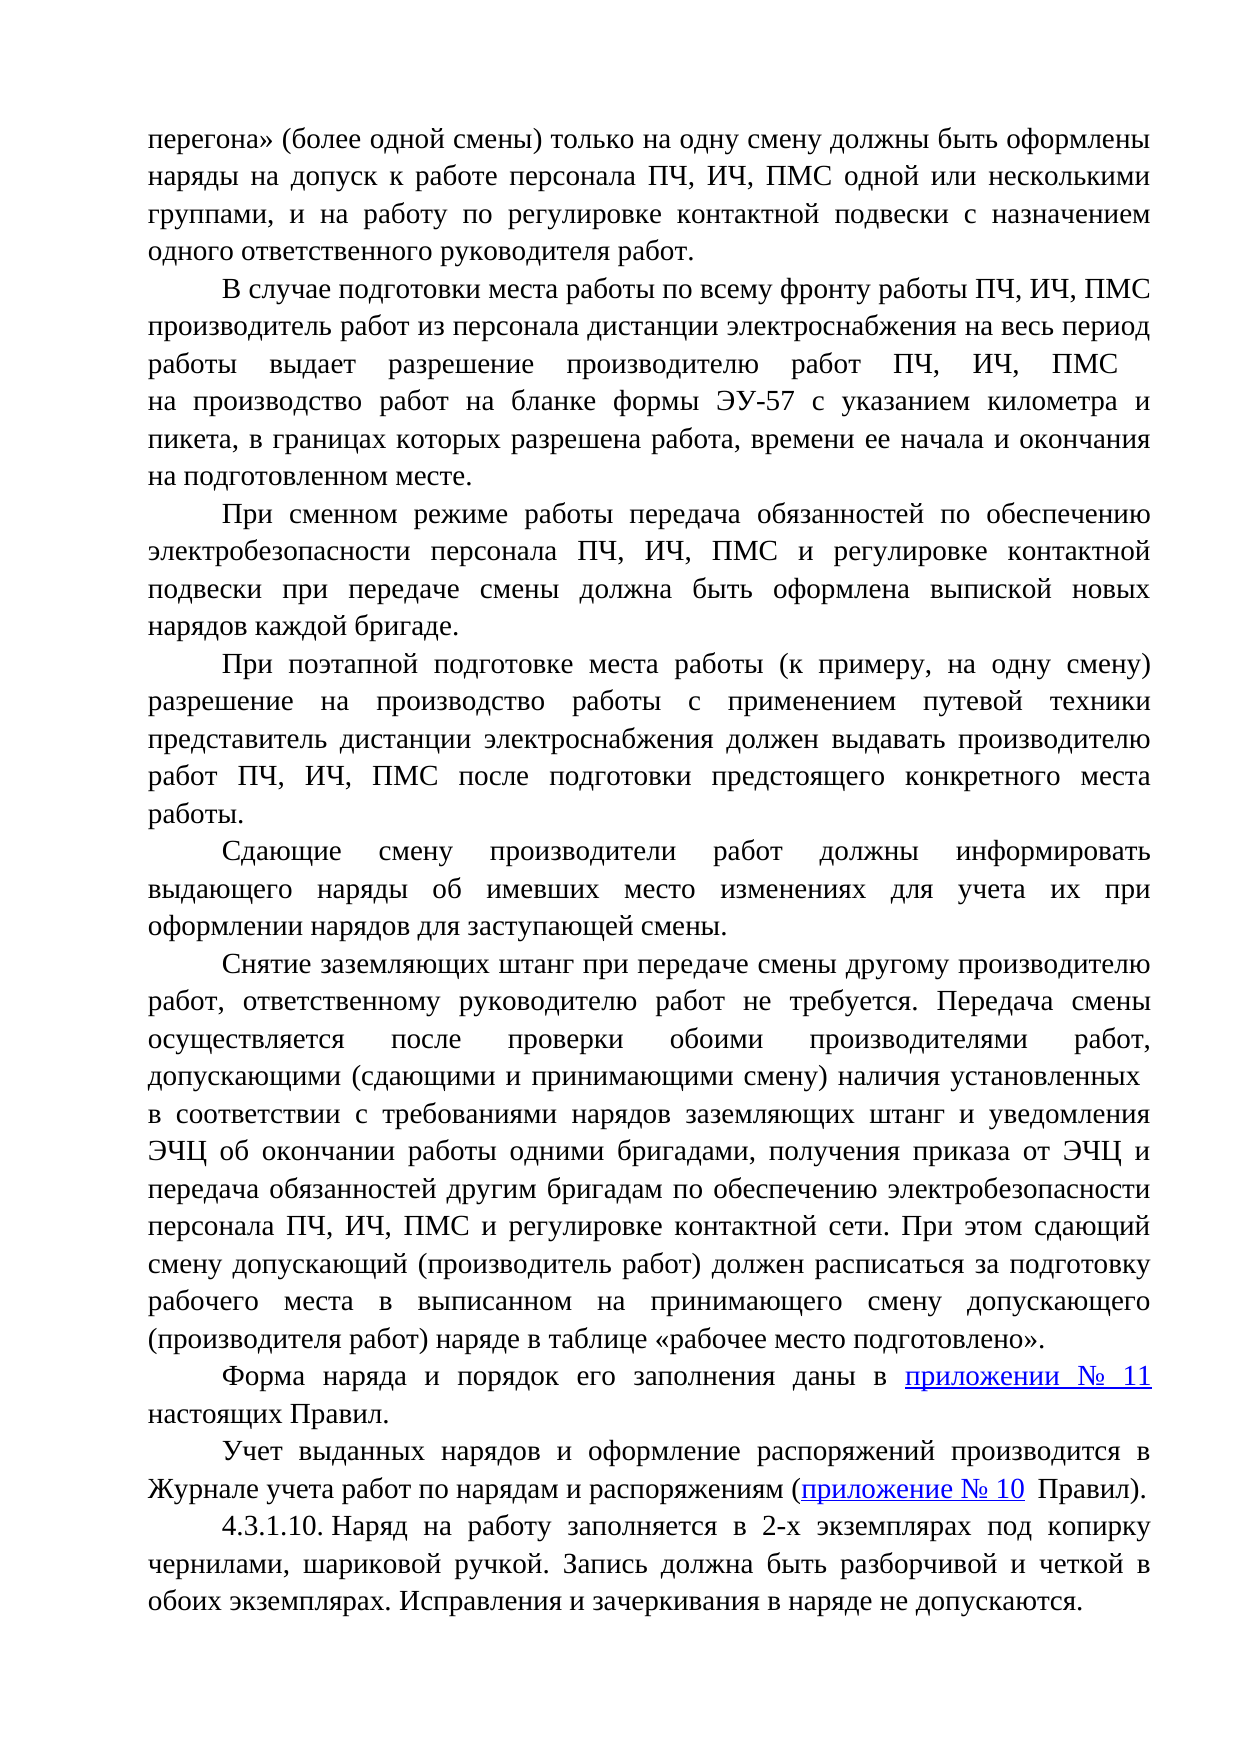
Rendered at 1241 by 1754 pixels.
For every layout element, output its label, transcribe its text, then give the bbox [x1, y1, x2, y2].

text При сменном режиме работы передача обязанностей по обеспечению электробезопасности персонала ПЧ, ИЧ, ПМС и регулировке контактной подвески при передаче смены должна быть оформлена выпиской новых нарядов каждой бригаде. [148, 493, 1152, 643]
text При поэтапной подготовке места работы (к примеру, на одну смену) разрешение на производство работы с применением путевой техники представитель дистанции электроснабжения должен выдавать производителю работ ПЧ, ИЧ, ПМС после подготовки предстоящего конкретного места работы. [148, 643, 1152, 831]
text Снятие заземляющих штанг при передаче смены другому производителю работ, ответственному руководителю работ не требуется. Передача смены осуществляется после проверки обоими производителями работ, допускающими (сдающими и принимающими смену) наличия установленных в соответствии с требованиями нарядов заземляющих штанг и уведомления ЭЧЦ об окончании работы одними бригадами, получения приказа от ЭЧЦ и передача обязанностей другим бригадам по обеспечению электробезопасности персонала ПЧ, ИЧ, ПМС и регулировке контактной сети. При этом сдающий смену допускающий (производитель работ) должен расписаться за подготовку рабочего места в выписанном на принимающего смену допускающего (производителя работ) наряде в таблице «рабочее место подготовлено». [148, 943, 1152, 1356]
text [148, 118, 1152, 268]
text Учет выданных нарядов и оформление распоряжений производится в Журнале учета работ по нарядам и распоряжениям (приложение № 10 Правил). [148, 1431, 1152, 1506]
list Наряд на работу заполняется в 2-х экземплярах под копирку чернилами, шариковой ручкой. Запись должна быть разборчивой и четкой в обоих экземплярах. Исправления и зачеркивания в наряде не допускаются. [148, 1506, 1152, 1618]
text Сдающие смену производители работ должны информировать выдающего наряды об имевших место изменениях для учета их при оформлении нарядов для заступающей смены. [148, 831, 1152, 943]
text Форма наряда и порядок его заполнения даны в приложении № 11 настоящих Правил. [148, 1356, 1152, 1431]
text В случае подготовки места работы по всему фронту работы ПЧ, ИЧ, ПМС производитель работ из персонала дистанции электроснабжения на весь период работы выдает разрешение производителю работ ПЧ, ИЧ, ПМС на производство работ на бланке формы ЭУ-57 с указанием километра и пикета, в границах которых разрешена работа, времени ее начала и окончания на подготовленном месте. [148, 268, 1152, 493]
